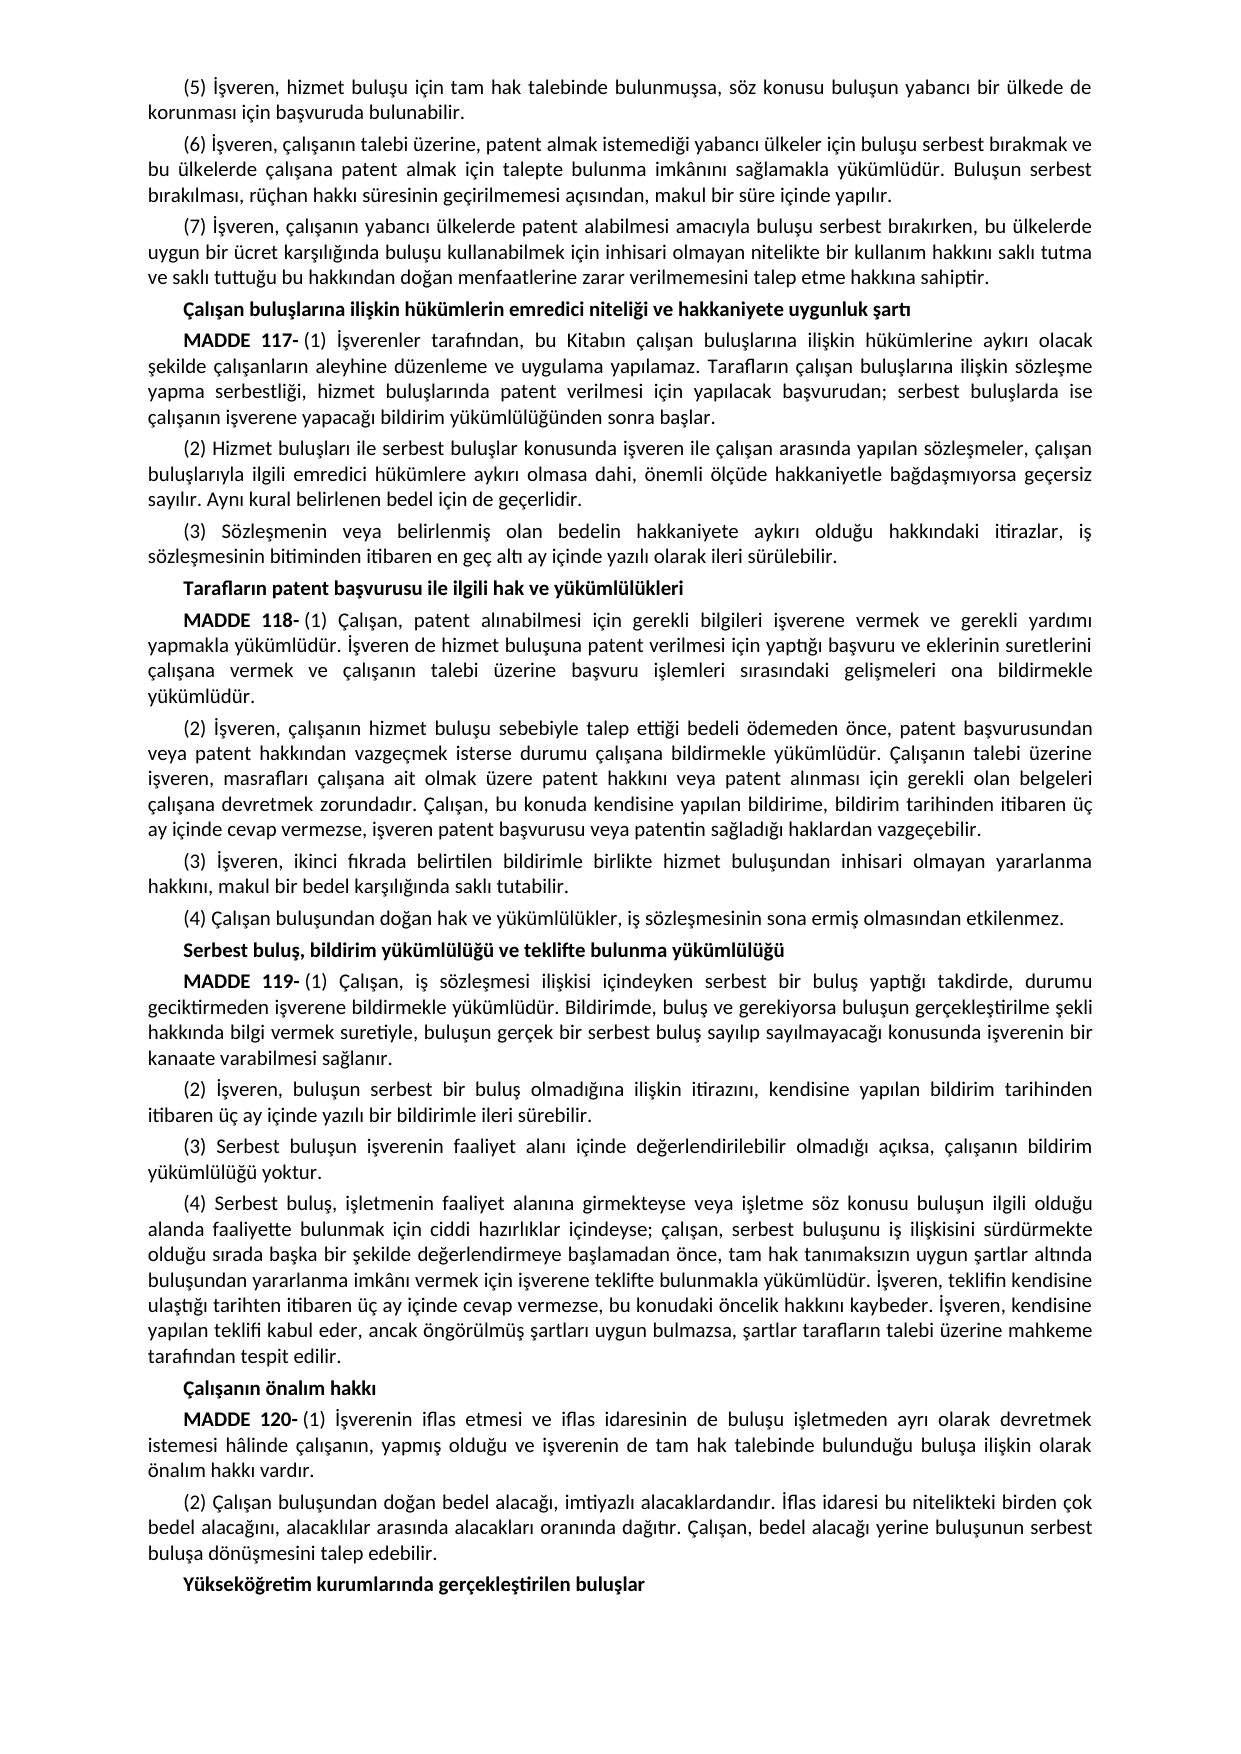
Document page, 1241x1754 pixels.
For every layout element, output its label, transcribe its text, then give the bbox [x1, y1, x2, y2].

text (3) İşveren, ikinci fıkrada belirtilen bildirimle birlikte hizmet buluşundan inhisari olmayan yararlanma hakkını, makul bir bedel karşılığında saklı tutabilir. [148, 848, 1093, 899]
text (4) Serbest buluş, işletmenin faaliyet alanına girmekteyse veya işletme söz konusu buluşun ilgili olduğu alanda faaliyette bulunmak için ciddi hazırlıklar içindeyse; çalışan, serbest buluşunu iş ilişkisini sürdürmekte olduğu sırada başka bir şekilde değerlendirmeye başlamadan önce, tam hak tanımaksızın uygun şartlar altında buluşundan yararlanma imkânı vermek için işverene teklifte bulunmakla yükümlüdür. İşveren, teklifin kendisine ulaştığı tarihten itibaren üç ay içinde cevap vermezse, bu konudaki öncelik hakkını kaybeder. İşveren, kendisine yapılan teklifi kabul eder, ancak öngörülmüş şartları uygun bulmazsa, şartlar tarafların talebi üzerine mahkeme tarafından tespit edilir. [148, 1191, 1093, 1368]
text (6) İşveren, çalışanın talebi üzerine, patent almak istemediği yabancı ülkeler için buluşu serbest bırakmak ve bu ülkelerde çalışana patent almak için talepte bulunma imkânını sağlamakla yükümlüdür. Buluşun serbest bırakılması, rüçhan hakkı süresinin geçirilmemesi açısından, makul bir süre içinde yapılır. [148, 131, 1093, 207]
text Çalışan buluşlarına ilişkin hükümlerin emredici niteliği ve hakkaniyete uygunluk şartı [148, 296, 1093, 321]
text (2) İşveren, çalışanın hizmet buluşu sebebiyle talep ettiği bedeli ödemeden önce, patent başvurusundan veya patent hakkından vazgeçmek isterse durumu çalışana bildirmekle yükümlüdür. Çalışanın talebi üzerine işveren, masrafları çalışana ait olmak üzere patent hakkını veya patent alınması için gerekli olan belgeleri çalışana devretmek zorundadır. Çalışan, bu konuda kendisine yapılan bildirime, bildirim tarihinden itibaren üç ay içinde cevap vermezse, işveren patent başvurusu veya patentin sağladığı haklardan vazgeçebilir. [148, 715, 1093, 842]
text Tarafların patent başvurusu ile ilgili hak ve yükümlülükleri [148, 575, 1093, 601]
text (7) İşveren, çalışanın yabancı ülkelerde patent alabilmesi amacıyla buluşu serbest bırakırken, bu ülkelerde uygun bir ücret karşılığında buluşu kullanabilmek için inhisari olmayan nitelikte bir kullanım hakkını saklı tutma ve saklı tuttuğu bu hakkından doğan menfaatlerine zarar verilmemesini talep etme hakkına sahiptir. [148, 213, 1093, 290]
text Çalışanın önalım hakkı [148, 1375, 1093, 1400]
text (4) Çalışan buluşundan doğan hak ve yükümlülükler, iş sözleşmesinin sona ermiş olmasından etkilenmez. [148, 905, 1093, 931]
text (2) İşveren, buluşun serbest bir buluş olmadığına ilişkin itirazını, kendisine yapılan bildirim tarihinden itibaren üç ay içinde yazılı bir bildirimle ileri sürebilir. [148, 1076, 1093, 1127]
text Serbest buluş, bildirim yükümlülüğü ve teklifte bulunma yükümlülüğü [148, 937, 1093, 962]
text (2) Çalışan buluşundan doğan bedel alacağı, imtiyazlı alacaklardandır. İflas idaresi bu nitelikteki birden çok bedel alacağını, alacaklılar arasında alacakları oranında dağıtır. Çalışan, bedel alacağı yerine buluşunun serbest buluşa dönüşmesini talep edebilir. [148, 1489, 1093, 1565]
text MADDE 117- (1) İşverenler tarafından, bu Kitabın çalışan buluşlarına ilişkin hükümlerine aykırı olacak şekilde çalışanların aleyhine düzenleme ve uygulama yapılamaz. Tarafların çalışan buluşlarına ilişkin sözleşme yapma serbestliği, hizmet buluşlarında patent verilmesi için yapılacak başvurudan; serbest buluşlarda ise çalışanın işverene yapacağı bildirim yükümlülüğünden sonra başlar. [148, 328, 1093, 429]
text (3) Serbest buluşun işverenin faaliyet alanı içinde değerlendirilebilir olmadığı açıksa, çalışanın bildirim yükümlülüğü yoktur. [148, 1133, 1093, 1184]
text MADDE 119- (1) Çalışan, iş sözleşmesi ilişkisi içindeyken serbest bir buluş yaptığı takdirde, durumu geciktirmeden işverene bildirmekle yükümlüdür. Bildirimde, buluş ve gerekiyorsa buluşun gerçekleştirilme şekli hakkında bilgi vermek suretiyle, buluşun gerçek bir serbest buluş sayılıp sayılmayacağı konusunda işverenin bir kanaate varabilmesi sağlanır. [148, 968, 1093, 1070]
text (3) Sözleşmenin veya belirlenmiş olan bedelin hakkaniyete aykırı olduğu hakkındaki itirazlar, iş sözleşmesinin bitiminden itibaren en geç altı ay içinde yazılı olarak ileri sürülebilir. [148, 518, 1093, 569]
text MADDE 120- (1) İşverenin iflas etmesi ve iflas idaresinin de buluşu işletmeden ayrı olarak devretmek istemesi hâlinde çalışanın, yapmış olduğu ve işverenin de tam hak talebinde bulunduğu buluşa ilişkin olarak önalım hakkı vardır. [148, 1406, 1093, 1483]
text MADDE 118- (1) Çalışan, patent alınabilmesi için gerekli bilgileri işverene vermek ve gerekli yardımı yapmakla yükümlüdür. İşveren de hizmet buluşuna patent verilmesi için yaptığı başvuru ve eklerinin suretlerini çalışana vermek ve çalışanın talebi üzerine başvuru işlemleri sırasındaki gelişmeleri ona bildirmekle yükümlüdür. [148, 607, 1093, 708]
text (2) Hizmet buluşları ile serbest buluşlar konusunda işveren ile çalışan arasında yapılan sözleşmeler, çalışan buluşlarıyla ilgili emredici hükümlere aykırı olmasa dahi, önemli ölçüde hakkaniyetle bağdaşmıyorsa geçersiz sayılır. Aynı kural belirlenen bedel için de geçerlidir. [148, 436, 1093, 512]
text Yükseköğretim kurumlarında gerçekleştirilen buluşlar [148, 1571, 1093, 1597]
text (5) İşveren, hizmet buluşu için tam hak talebinde bulunmuşsa, söz konusu buluşun yabancı bir ülkede de korunması için başvuruda bulunabilir. [148, 74, 1093, 125]
